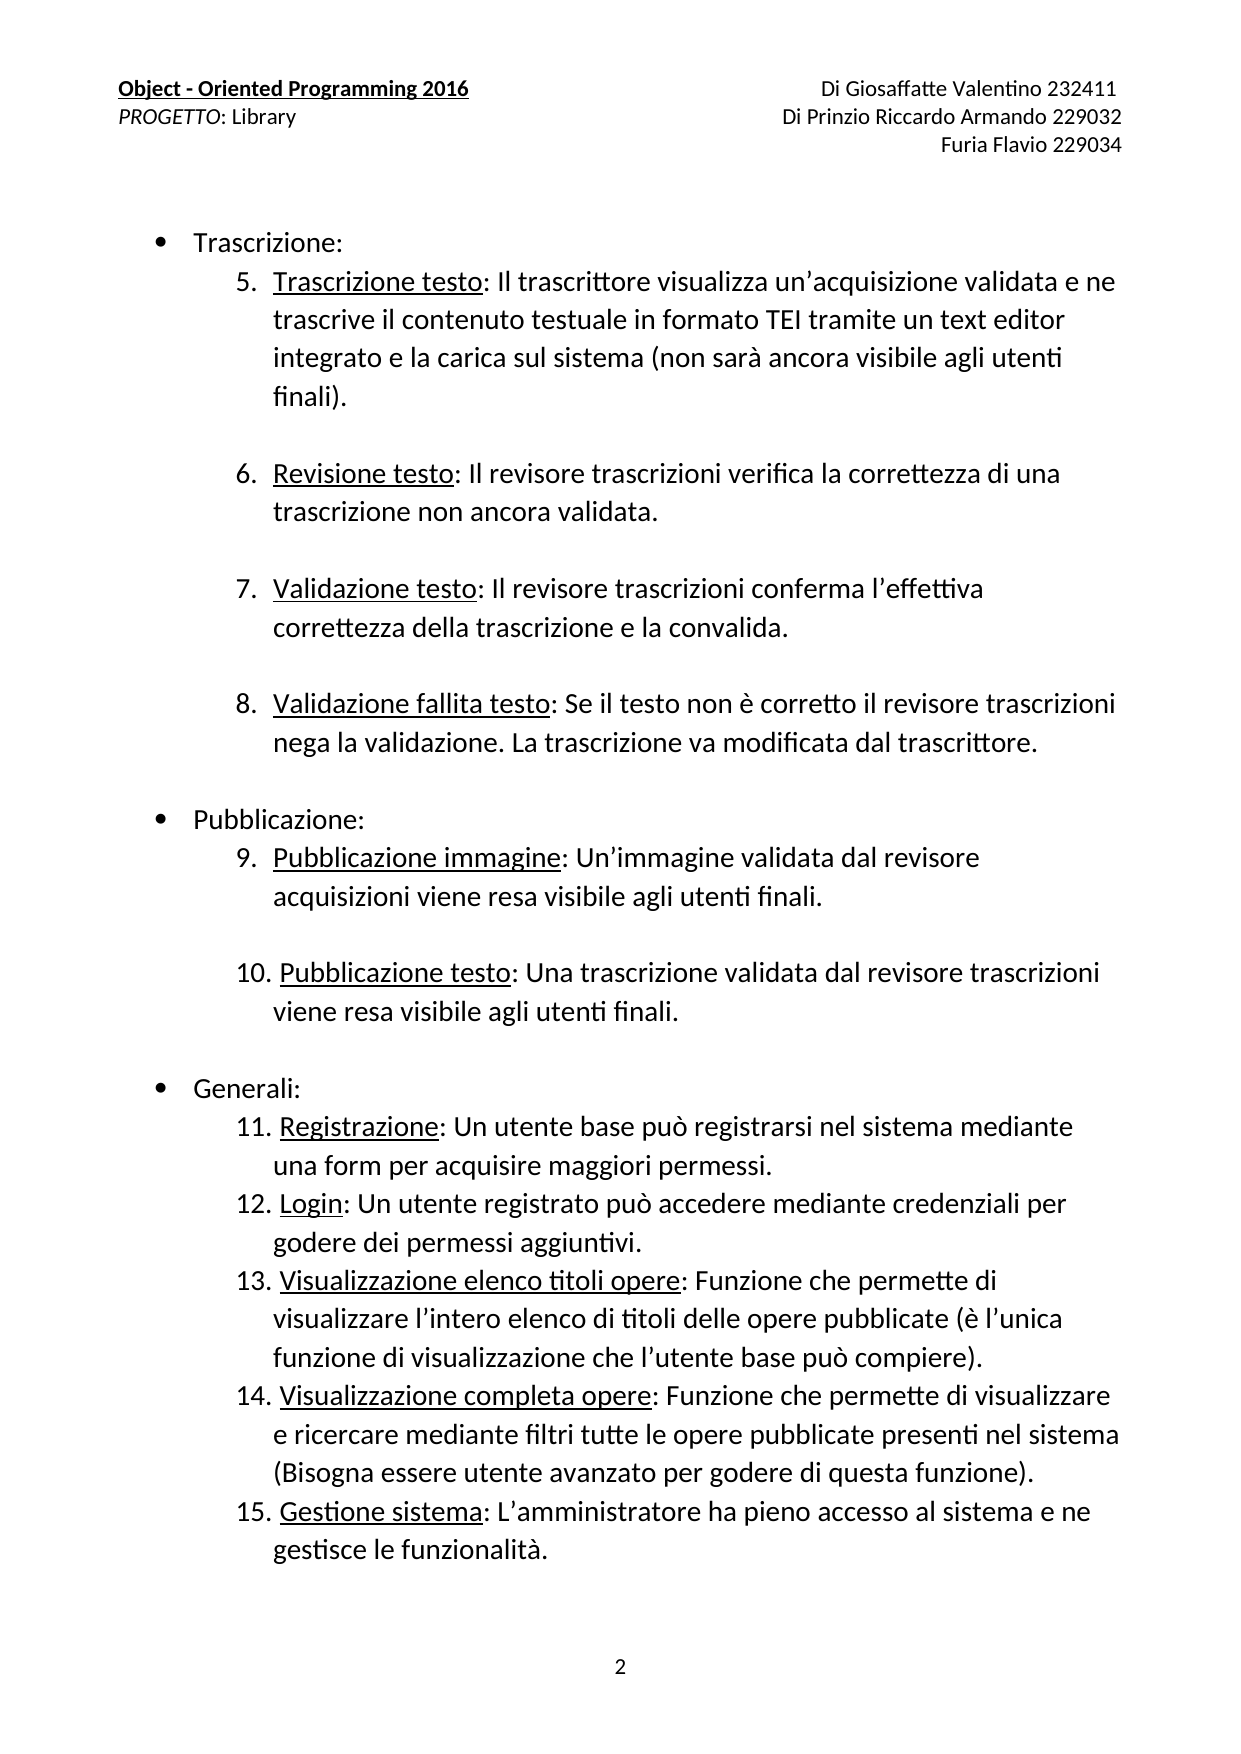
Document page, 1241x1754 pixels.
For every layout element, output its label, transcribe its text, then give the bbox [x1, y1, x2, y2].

list Trascrizione: [156, 224, 1122, 260]
list Visualizzazione completa opere: Funzione che permette di visualizzare e ricercare mediante filtri tutte le opere pubblicate presenti nel sistema (Bisogna essere utente avanzato per godere di questa funzione). [235, 1377, 1122, 1490]
list Revisione testo: Il revisore trascrizioni verifica la correttezza di una trascrizione non ancora validata. [235, 455, 1122, 529]
list Gestione sistema: L’amministratore ha pieno accesso al sistema e ne gestisce le funzionalità. [235, 1493, 1122, 1567]
list Pubblicazione testo: Una trascrizione validata dal revisore trascrizioni viene resa visibile agli utenti finali. [235, 954, 1122, 1029]
list Generali: [156, 1070, 1122, 1106]
list Registrazione: Un utente base può registrarsi nel sistema mediante una form per acquisire maggiori permessi. [235, 1108, 1122, 1182]
list Visualizzazione elenco titoli opere: Funzione che permette di visualizzare l’intero elenco di titoli delle opere pubblicate (è l’unica funzione di visualizzazione che l’utente base può compiere). [235, 1262, 1122, 1374]
list Login: Un utente registrato può accedere mediante credenziali per godere dei permessi aggiuntivi. [235, 1185, 1122, 1259]
list Validazione testo: Il revisore trascrizioni conferma l’effettiva correttezza della trascrizione e la convalida. [235, 570, 1122, 644]
list Trascrizione testo: Il trascrittore visualizza un’acquisizione validata e ne trascrive il contenuto testuale in formato TEI tramite un text editor integrato e la carica sul sistema (non sarà ancora visibile agli utenti finali). [235, 263, 1122, 414]
list Pubblicazione immagine: Un’immagine validata dal revisore acquisizioni viene resa visibile agli utenti finali. [235, 839, 1122, 913]
list Pubblicazione: [156, 801, 1122, 836]
list Validazione fallita testo: Se il testo non è corretto il revisore trascrizioni nega la validazione. La trascrizione va modificata dal trascrittore. [235, 686, 1122, 759]
